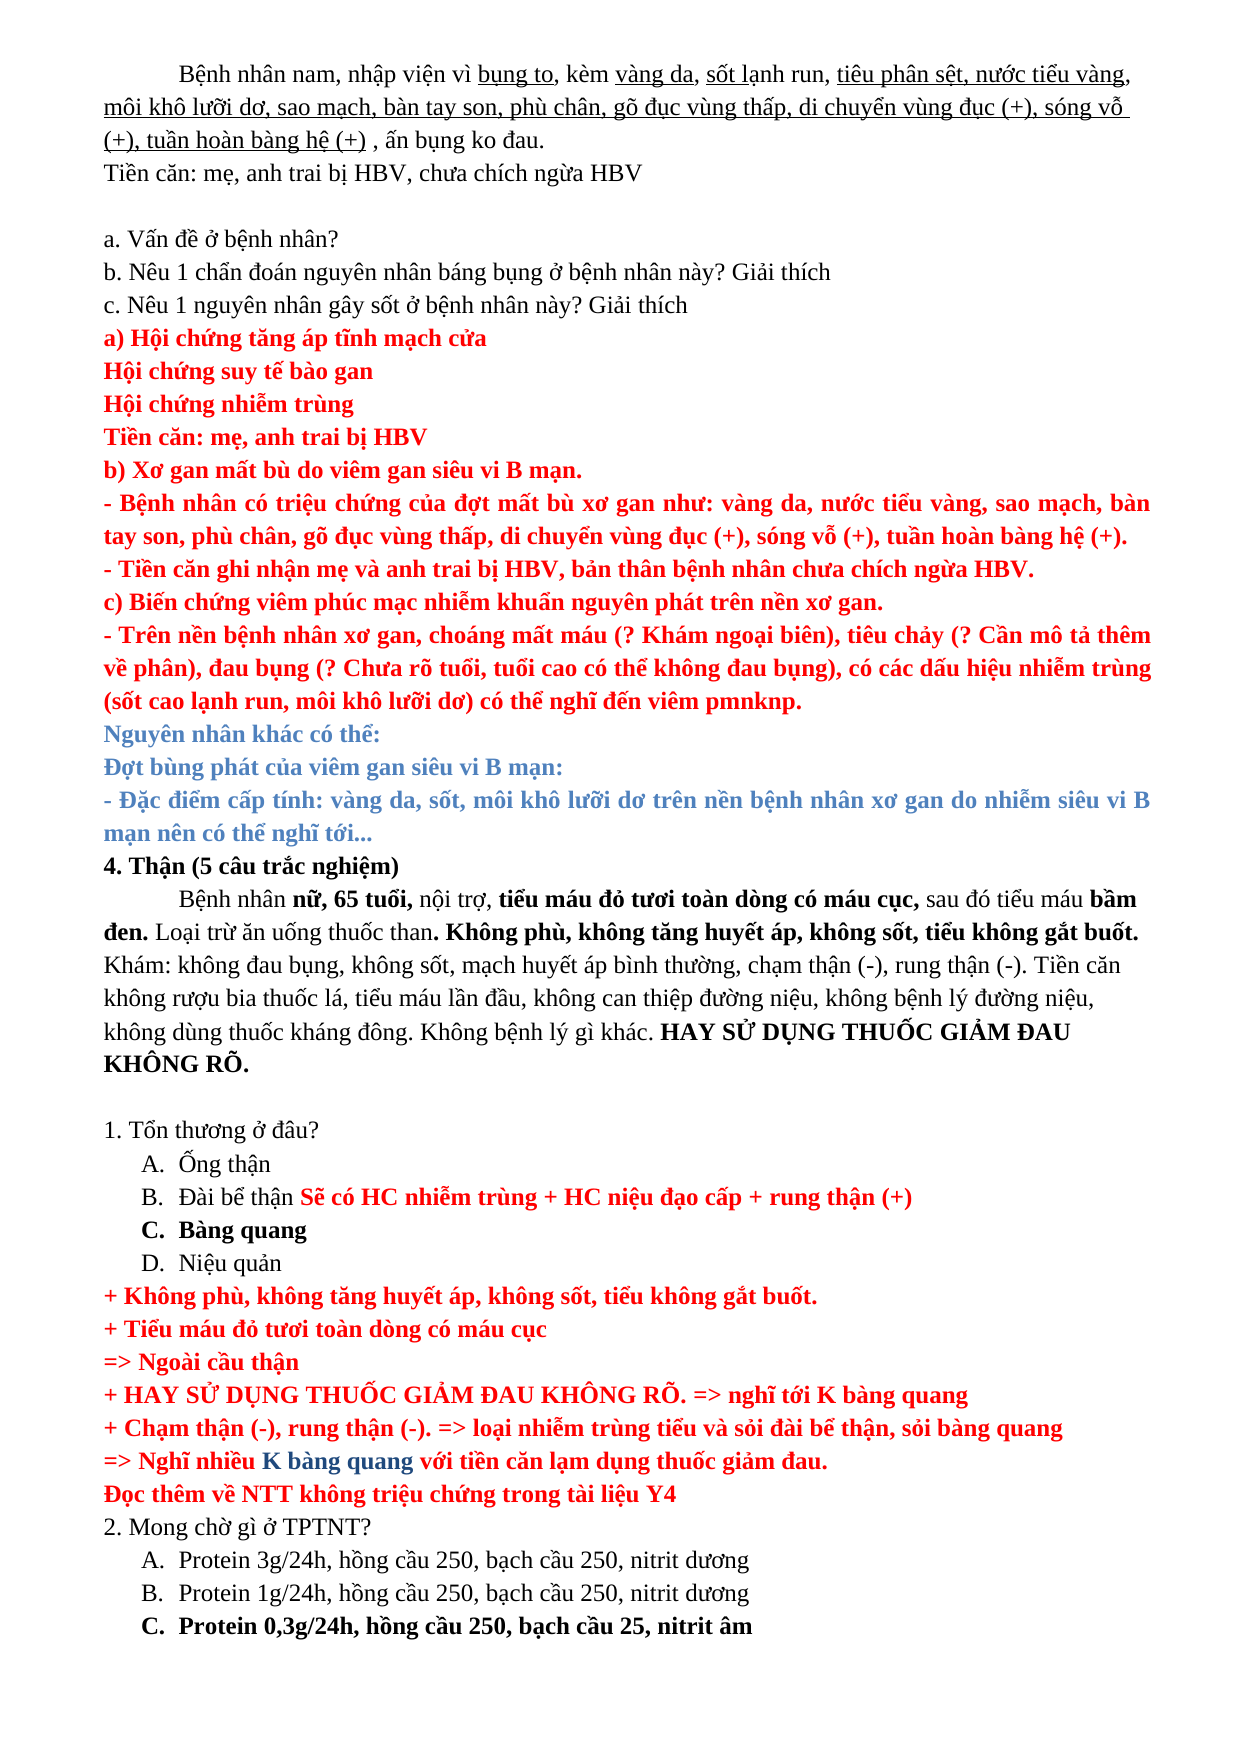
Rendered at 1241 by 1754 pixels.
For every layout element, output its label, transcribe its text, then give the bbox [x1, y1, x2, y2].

text - Trên nền bệnh nhân xơ gan, choáng mất máu (? Khám ngoại biên), tiêu chảy (? Cần mô tả thêm về phân), đau bụng (? Chưa rõ tuổi, tuổi cao có thể không đau bụng), có các dấu hiệu nhiễm trùng (sốt cao lạnh run, môi khô lưỡi dơ) có thể nghĩ đến viêm pmnknp. [103, 620, 1153, 715]
text Nguyên nhân khác có thể: [103, 719, 1153, 748]
list Ống thận [141, 1149, 1153, 1177]
text => Ngoài cầu thận [103, 1347, 1153, 1376]
list Protein 3g/24h, hồng cầu 250, bạch cầu 250, nitrit dương [141, 1545, 1153, 1574]
list Đài bể thận Sẽ có HC nhiễm trùng + HC niệu đạo cấp + rung thận (+) [141, 1182, 1153, 1210]
text => Nghĩ nhiều K bàng quang với tiền căn lạm dụng thuốc giảm đau. [103, 1446, 1153, 1474]
text - Đặc điểm cấp tính: vàng da, sốt, môi khô lưỡi dơ trên nền bệnh nhân xơ gan do nhiễm siêu vi B mạn nên có thể nghĩ tới... [103, 785, 1153, 847]
text 1. Tổn thương ở đâu? [103, 1116, 1153, 1144]
text Đợt bùng phát của viêm gan siêu vi B mạn: [103, 752, 1153, 781]
text + Không phù, không tăng huyết áp, không sốt, tiểu không gắt buốt. [103, 1281, 1153, 1309]
text Hội chứng suy tế bào gan [103, 356, 1153, 385]
text c) Biến chứng viêm phúc mạc nhiễm khuẩn nguyên phát trên nền xơ gan. [103, 587, 1153, 616]
text Hội chứng nhiễm trùng [103, 389, 1153, 418]
text - Tiền căn ghi nhận mẹ và anh trai bị HBV, bản thân bệnh nhân chưa chích ngừa HBV. [103, 554, 1153, 583]
text + Tiểu máu đỏ tươi toàn dòng có máu cục [103, 1314, 1153, 1342]
text b) Xơ gan mất bù do viêm gan siêu vi B mạn. [103, 455, 1153, 484]
list Niệu quản [141, 1248, 1153, 1276]
text Đọc thêm về NTT không triệu chứng trong tài liệu Y4 [103, 1479, 1153, 1508]
text - Bệnh nhân có triệu chứng của đợt mất bù xơ gan như: vàng da, nước tiểu vàng, sao mạch, bàn tay son, phù chân, gõ đục vùng thấp, di chuyển vùng đục (+), sóng vỗ (+), tuần hoàn bàng hệ (+). [103, 488, 1153, 550]
text Bệnh nhân nam, nhập viện vì bụng to, kèm vàng da, sốt lạnh run, tiêu phân sệt, nước tiểu vàng, môi khô lưỡi dơ, sao mạch, bàn tay son, phù chân, gõ đục vùng thấp, di chuyển vùng đục (+), sóng vỗ (+), tuần hoàn bàng hệ (+) , ấn bụng ko đau. [103, 59, 1153, 154]
text a. Vấn đề ở bệnh nhân? [103, 224, 1153, 253]
text 4. Thận (5 câu trắc nghiệm) [103, 851, 1153, 880]
text 2. Mong chờ gì ở TPTNT? [103, 1512, 1153, 1541]
text b. Nêu 1 chẩn đoán nguyên nhân báng bụng ở bệnh nhân này? Giải thích [103, 257, 1153, 286]
list Bàng quang [141, 1215, 1153, 1243]
text Tiền căn: mẹ, anh trai bị HBV [103, 422, 1153, 451]
text + HAY SỬ DỤNG THUỐC GIẢM ĐAU KHÔNG RÕ. => nghĩ tới K bàng quang [103, 1380, 1153, 1408]
text a) Hội chứng tăng áp tĩnh mạch cửa [103, 323, 1153, 352]
list Protein 1g/24h, hồng cầu 250, bạch cầu 250, nitrit dương [141, 1578, 1153, 1607]
text + Chạm thận (-), rung thận (-). => loại nhiễm trùng tiểu và sỏi đài bể thận, sỏi bàng quang [103, 1413, 1153, 1442]
text Tiền căn: mẹ, anh trai bị HBV, chưa chích ngừa HBV [103, 158, 1153, 187]
text Bệnh nhân nữ, 65 tuổi, nội trợ, tiểu máu đỏ tươi toàn dòng có máu cục, sau đó tiểu máu bầm đen. Loại trừ ăn uống thuốc than. Không phù, không tăng huyết áp, không sốt, tiểu không gắt buốt. Khám: không đau bụng, không sốt, mạch huyết áp bình thường, chạm thận (-), rung thận (-). Tiền căn không rượu bia thuốc lá, tiểu máu lần đầu, không can thiệp đường niệu, không bệnh lý đường niệu, không dùng thuốc kháng đông. Không bệnh lý gì khác. HAY SỬ DỤNG THUỐC GIẢM ĐAU KHÔNG RÕ. [103, 884, 1153, 1078]
text c. Nêu 1 nguyên nhân gây sốt ở bệnh nhân này? Giải thích [103, 290, 1153, 319]
list Protein 0,3g/24h, hồng cầu 250, bạch cầu 25, nitrit âm [141, 1611, 1153, 1640]
